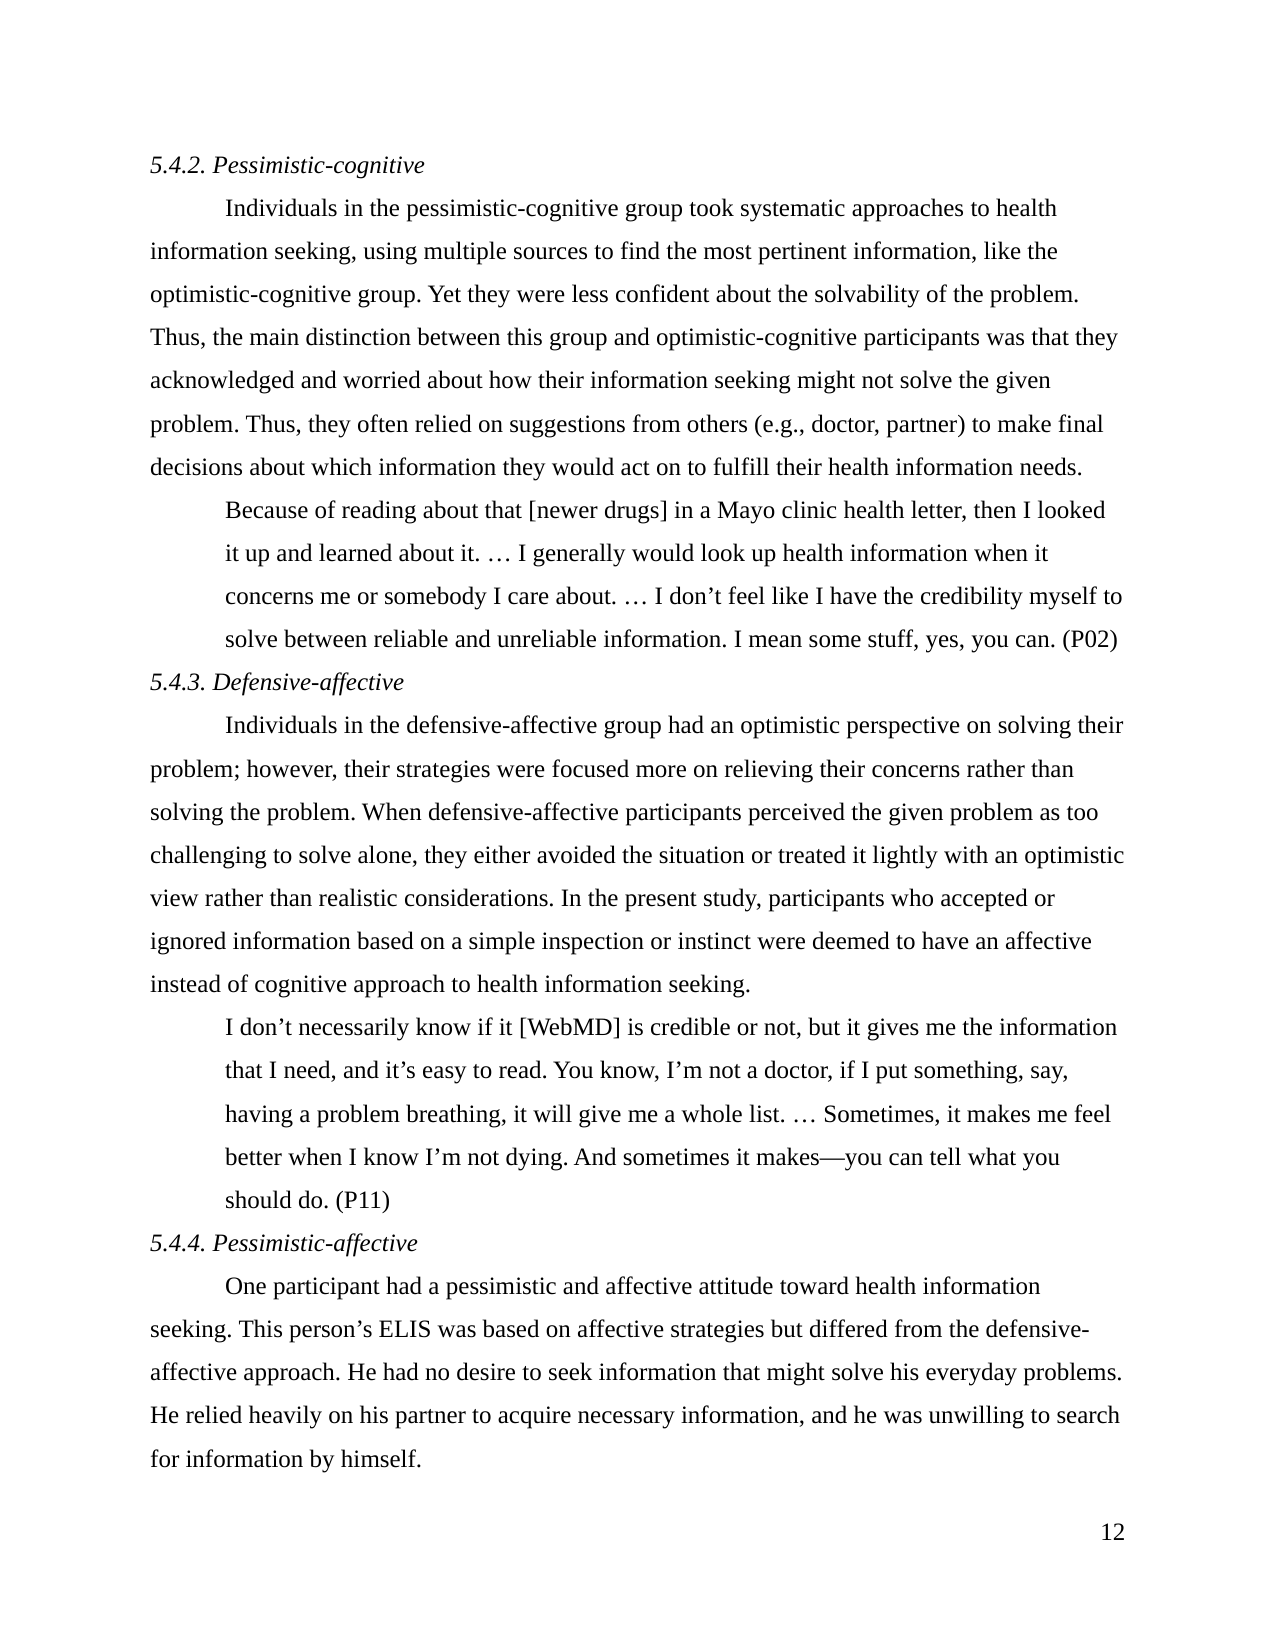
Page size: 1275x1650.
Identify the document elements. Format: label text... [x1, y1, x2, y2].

text 5.4.4. Pessimistic-affective [150, 1228, 1125, 1257]
text I don’t necessarily know if it [WebMD] is credible or not, but it gives me the information that I need, and it’s easy to read. You know, I’m not a doctor, if I put something, say, having a problem breathing, it will give me a whole list. … Sometimes, it makes me feel better when I know I’m not dying. And sometimes it makes—you can tell what you should do. (P11) [225, 1012, 1125, 1214]
text Because of reading about that [newer drugs] in a Mayo clinic health letter, then I looked it up and learned about it. … I generally would look up health information when it concerns me or somebody I care about. … I don’t feel like I have the credibility myself to solve between reliable and unreliable information. I mean some stuff, yes, you can. (P02) [225, 495, 1125, 653]
text Individuals in the pessimistic-cognitive group took systematic approaches to health information seeking, using multiple sources to find the most pertinent information, like the optimistic-cognitive group. Yet they were less confident about the solvability of the problem. Thus, the main distinction between this group and optimistic-cognitive participants was that they acknowledged and worried about how their information seeking might not solve the given problem. Thus, they often relied on suggestions from others (e.g., doctor, partner) to make final decisions about which information they would act on to fulfill their health information needs. [150, 193, 1125, 481]
text 5.4.3. Defensive-affective [150, 667, 1125, 696]
text Individuals in the defensive-affective group had an optimistic perspective on solving their problem; however, their strategies were focused more on relieving their concerns rather than solving the problem. When defensive-affective participants perceived the given problem as too challenging to solve alone, they either avoided the situation or treated it lightly with an optimistic view rather than realistic considerations. In the present study, participants who accepted or ignored information based on a simple inspection or instinct were deemed to have an affective instead of cognitive approach to health information seeking. [150, 711, 1125, 998]
text One participant had a pessimistic and affective attitude toward health information seeking. This person’s ELIS was based on affective strategies but differed from the defensive-affective approach. He had no desire to seek information that might solve his everyday problems. He relied heavily on his partner to acquire necessary information, and he was unwilling to search for information by himself. [150, 1271, 1125, 1472]
text 5.4.2. Pessimistic-cognitive [150, 150, 1125, 179]
